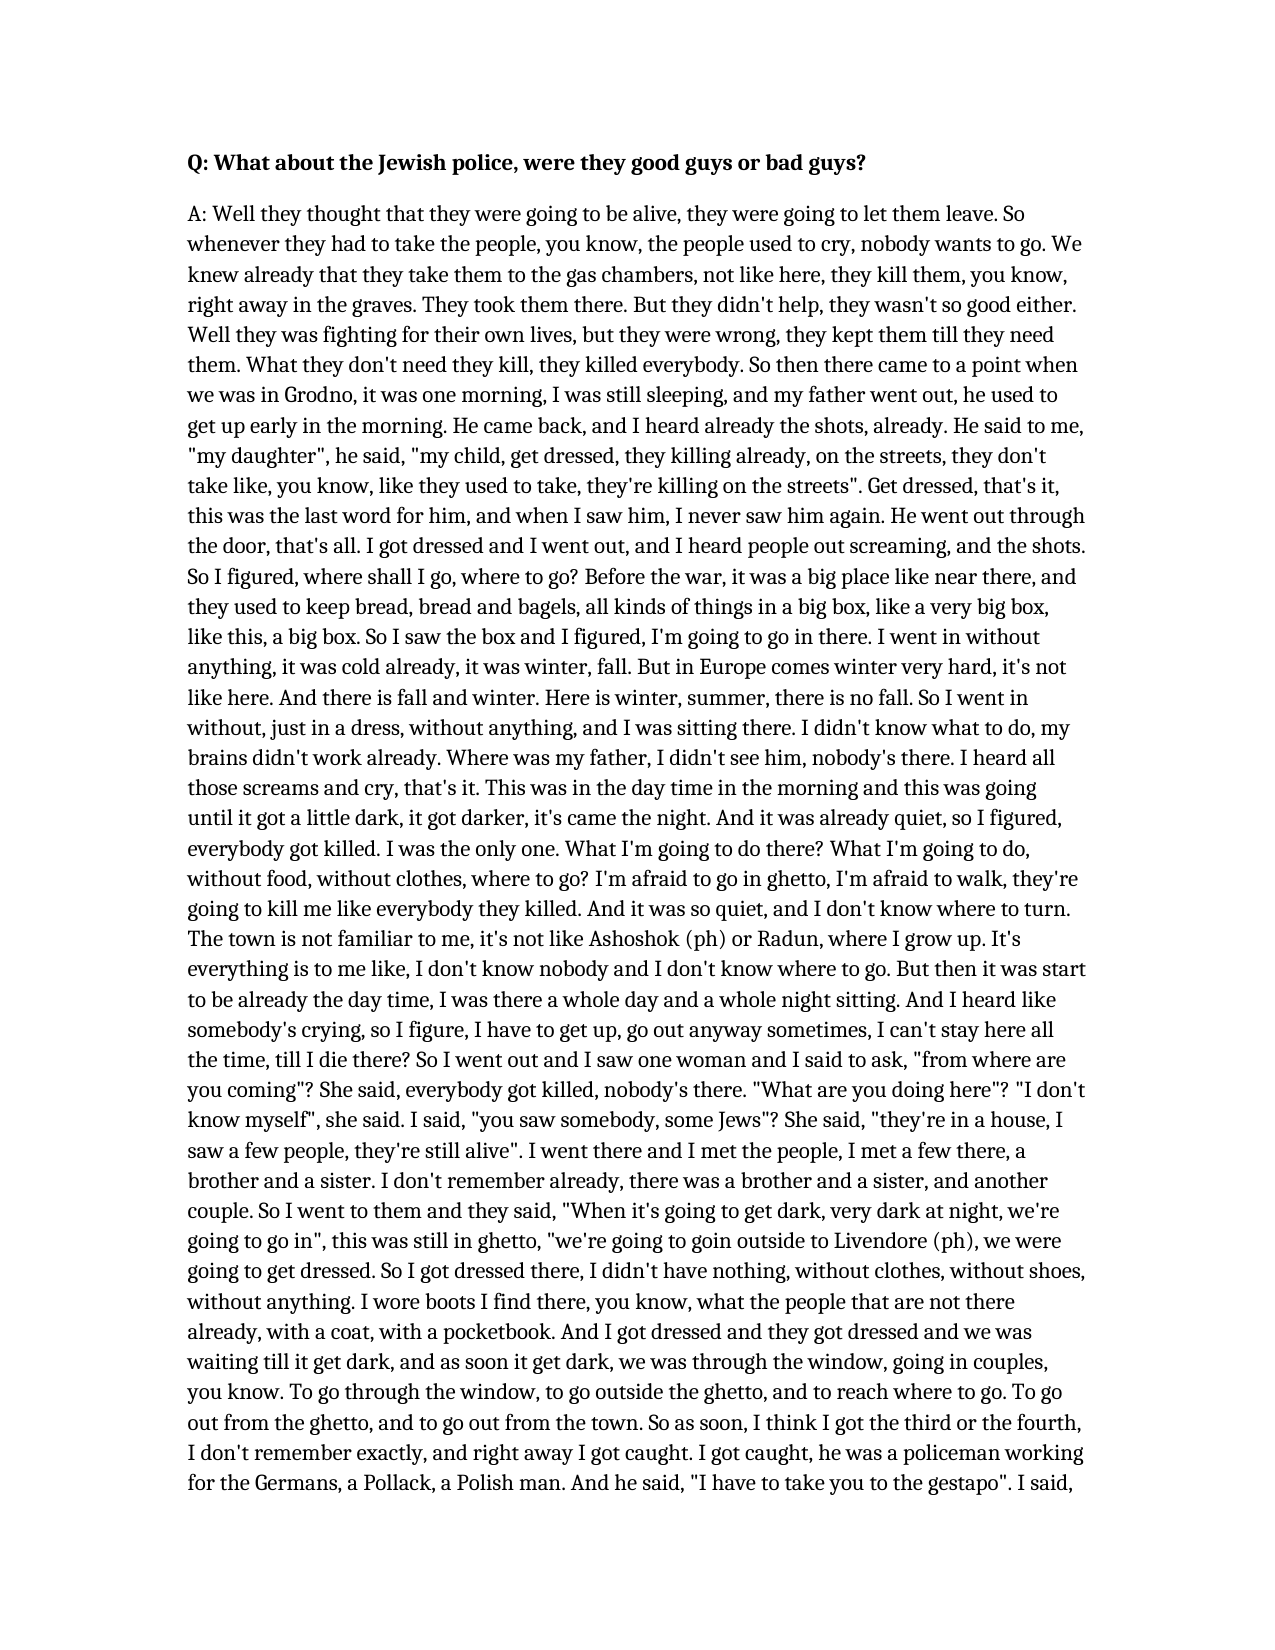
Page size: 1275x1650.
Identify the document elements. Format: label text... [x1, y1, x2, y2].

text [187, 201, 1087, 1496]
text Q: What about the Jewish police, were they good guys or bad guys? [187, 150, 1087, 176]
